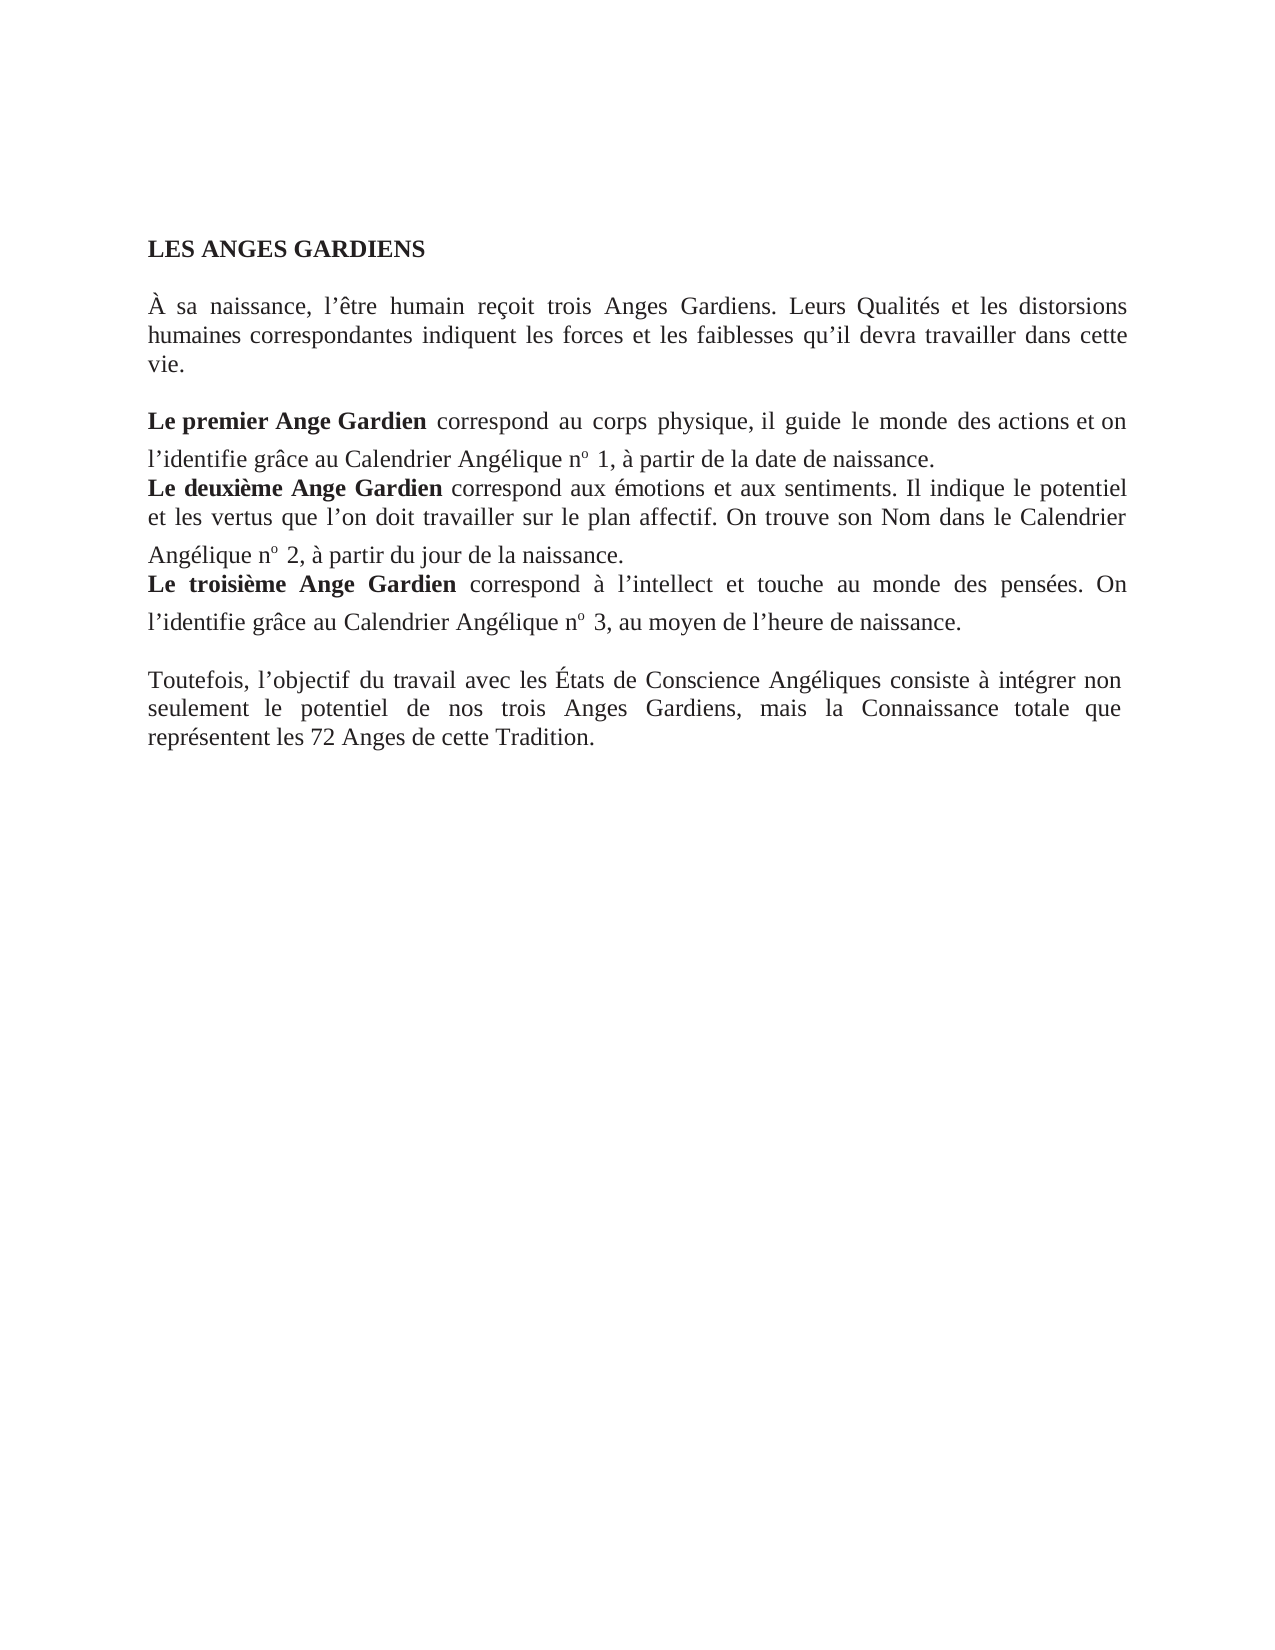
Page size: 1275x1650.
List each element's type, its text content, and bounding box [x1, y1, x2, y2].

text Le troisième Ange Gardien correspond à l’intellect et touche au monde des pensées. On l’identifie grâce au Calendrier Angélique no 3, au moyen de l’heure de naissance. [148, 569, 1127, 636]
text À sa naissance, l’être humain reçoit trois Anges Gardiens. Leurs Qualités et les distorsions humaines correspondantes indiquent les forces et les faiblesses qu’il devra travailler dans cette vie. [148, 291, 1127, 378]
text Le deuxième Ange Gardien correspond aux émotions et aux sentiments. Il indique le potentiel et les vertus que l’on doit travailler sur le plan affectif. On trouve son Nom dans le Calendrier Angélique no 2, à partir du jour de la naissance. [148, 473, 1127, 569]
text Le premier Ange Gardien correspond au corps physique, il guide le monde des actions et on l’identifie grâce au Calendrier Angélique no 1, à partir de la date de naissance. [148, 406, 1127, 473]
text Toutefois, l’objectif du travail avec les États de Conscience Angéliques consiste à intégrer non seulement le potentiel de nos trois Anges Gardiens, mais la Connaissance totale que représentent les 72 Anges de cette Tradition. [148, 665, 1122, 751]
text LES ANGES GARDIENS [148, 234, 1122, 263]
